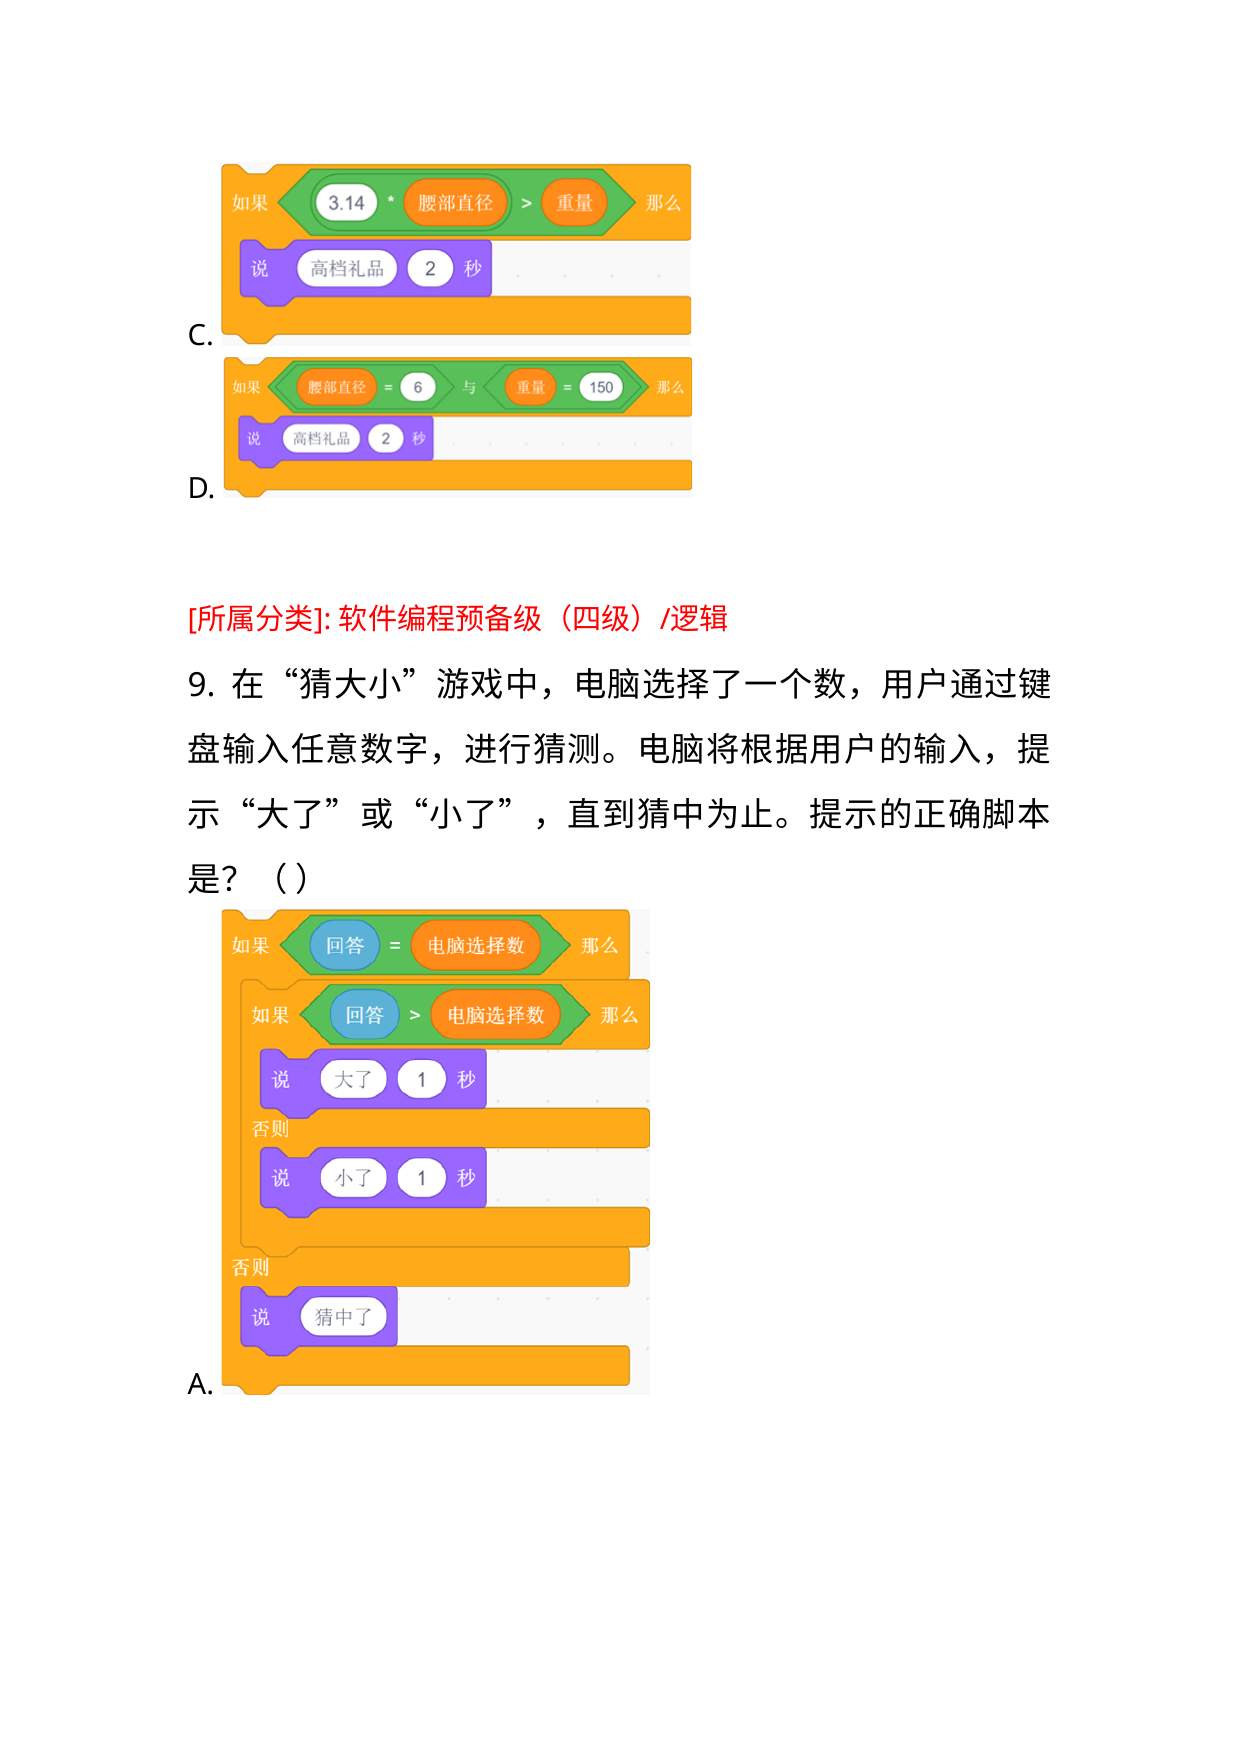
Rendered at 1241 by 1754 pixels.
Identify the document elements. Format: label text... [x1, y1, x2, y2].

picture [221, 909, 651, 1395]
text 9. 在“猜大小”游戏中，电脑选择了一个数，用户通过键盘输入任意数字，进行猜测。电脑将根据用户的输入，提示“大了”或“小了”，直到猜中为止。提示的正确脚本是？（ ） [187, 649, 1053, 909]
picture [221, 162, 692, 346]
picture [223, 357, 693, 498]
text [所属分类]: 软件编程预备级（四级）/逻辑 [187, 584, 1053, 649]
